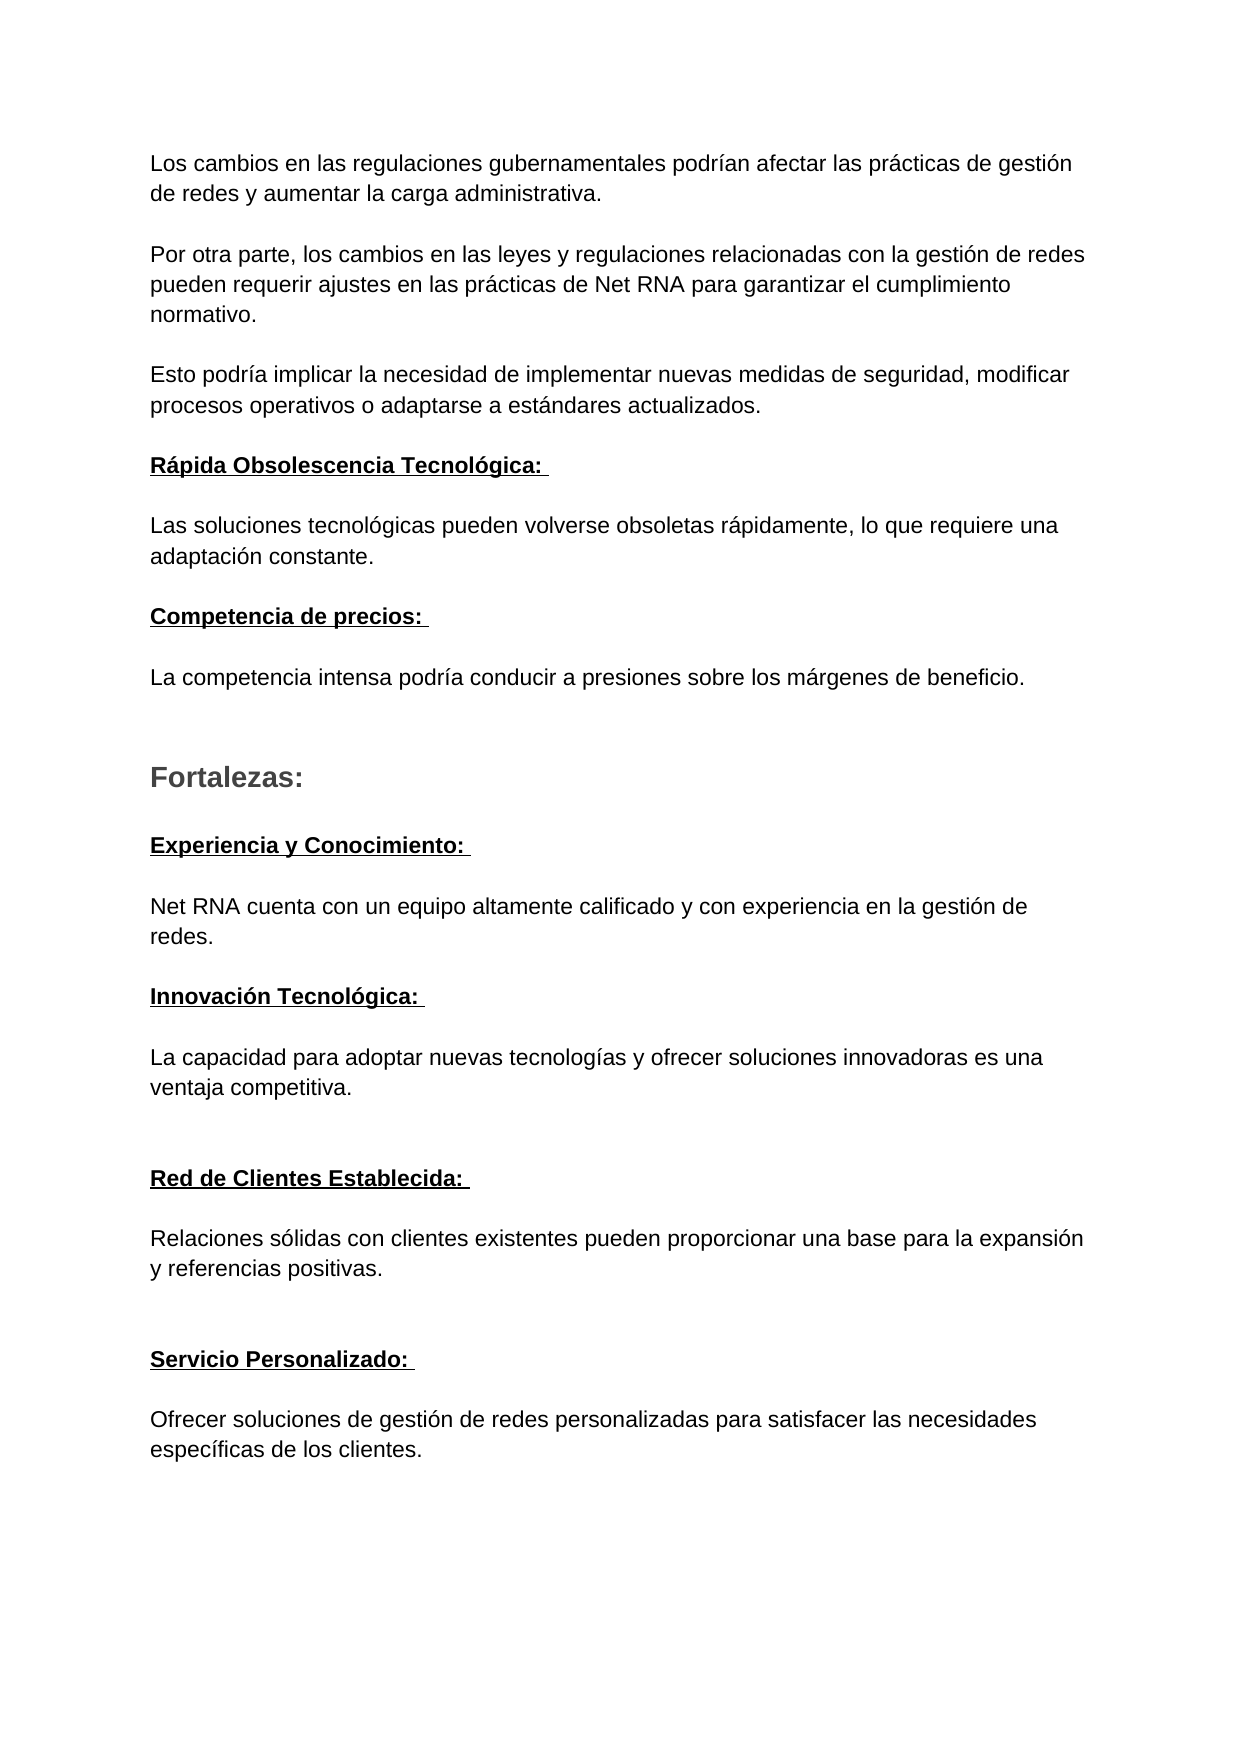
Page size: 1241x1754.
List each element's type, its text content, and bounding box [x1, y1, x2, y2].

text Experiencia y Conocimiento: [150, 832, 1090, 858]
text Los cambios en las regulaciones gubernamentales podrían afectar las prácticas de gestión de redes y aumentar la carga administrativa. [150, 150, 1090, 207]
text Rápida Obsolescencia Tecnológica: [150, 452, 1090, 478]
text Las soluciones tecnológicas pueden volverse obsoletas rápidamente, lo que requiere una adaptación constante. [150, 512, 1090, 569]
text Net RNA cuenta con un equipo altamente calificado y con experiencia en la gestión de redes. [150, 893, 1090, 949]
text La capacidad para adoptar nuevas tecnologías y ofrecer soluciones innovadoras es una ventaja competitiva. [150, 1044, 1090, 1100]
text Innovación Tecnológica: [150, 983, 1090, 1009]
text Por otra parte, los cambios en las leyes y regulaciones relacionadas con la gestión de redes pueden requerir ajustes en las prácticas de Net RNA para garantizar el cumplimiento normativo. [150, 241, 1090, 327]
text Relaciones sólidas con clientes existentes pueden proporcionar una base para la expansión y referencias positivas. [150, 1225, 1090, 1281]
text Ofrecer soluciones de gestión de redes personalizadas para satisfacer las necesidades específicas de los clientes. [150, 1406, 1090, 1463]
text La competencia intensa podría conducir a presiones sobre los márgenes de beneficio. [150, 663, 1090, 690]
text Servicio Personalizado: [150, 1346, 1090, 1372]
text Competencia de precios: [150, 603, 1090, 629]
text Esto podría implicar la necesidad de implementar nuevas medidas de seguridad, modificar procesos operativos o adaptarse a estándares actualizados. [150, 361, 1090, 418]
subtitle Fortalezas: [150, 760, 1090, 794]
text Red de Clientes Establecida: [150, 1164, 1090, 1191]
